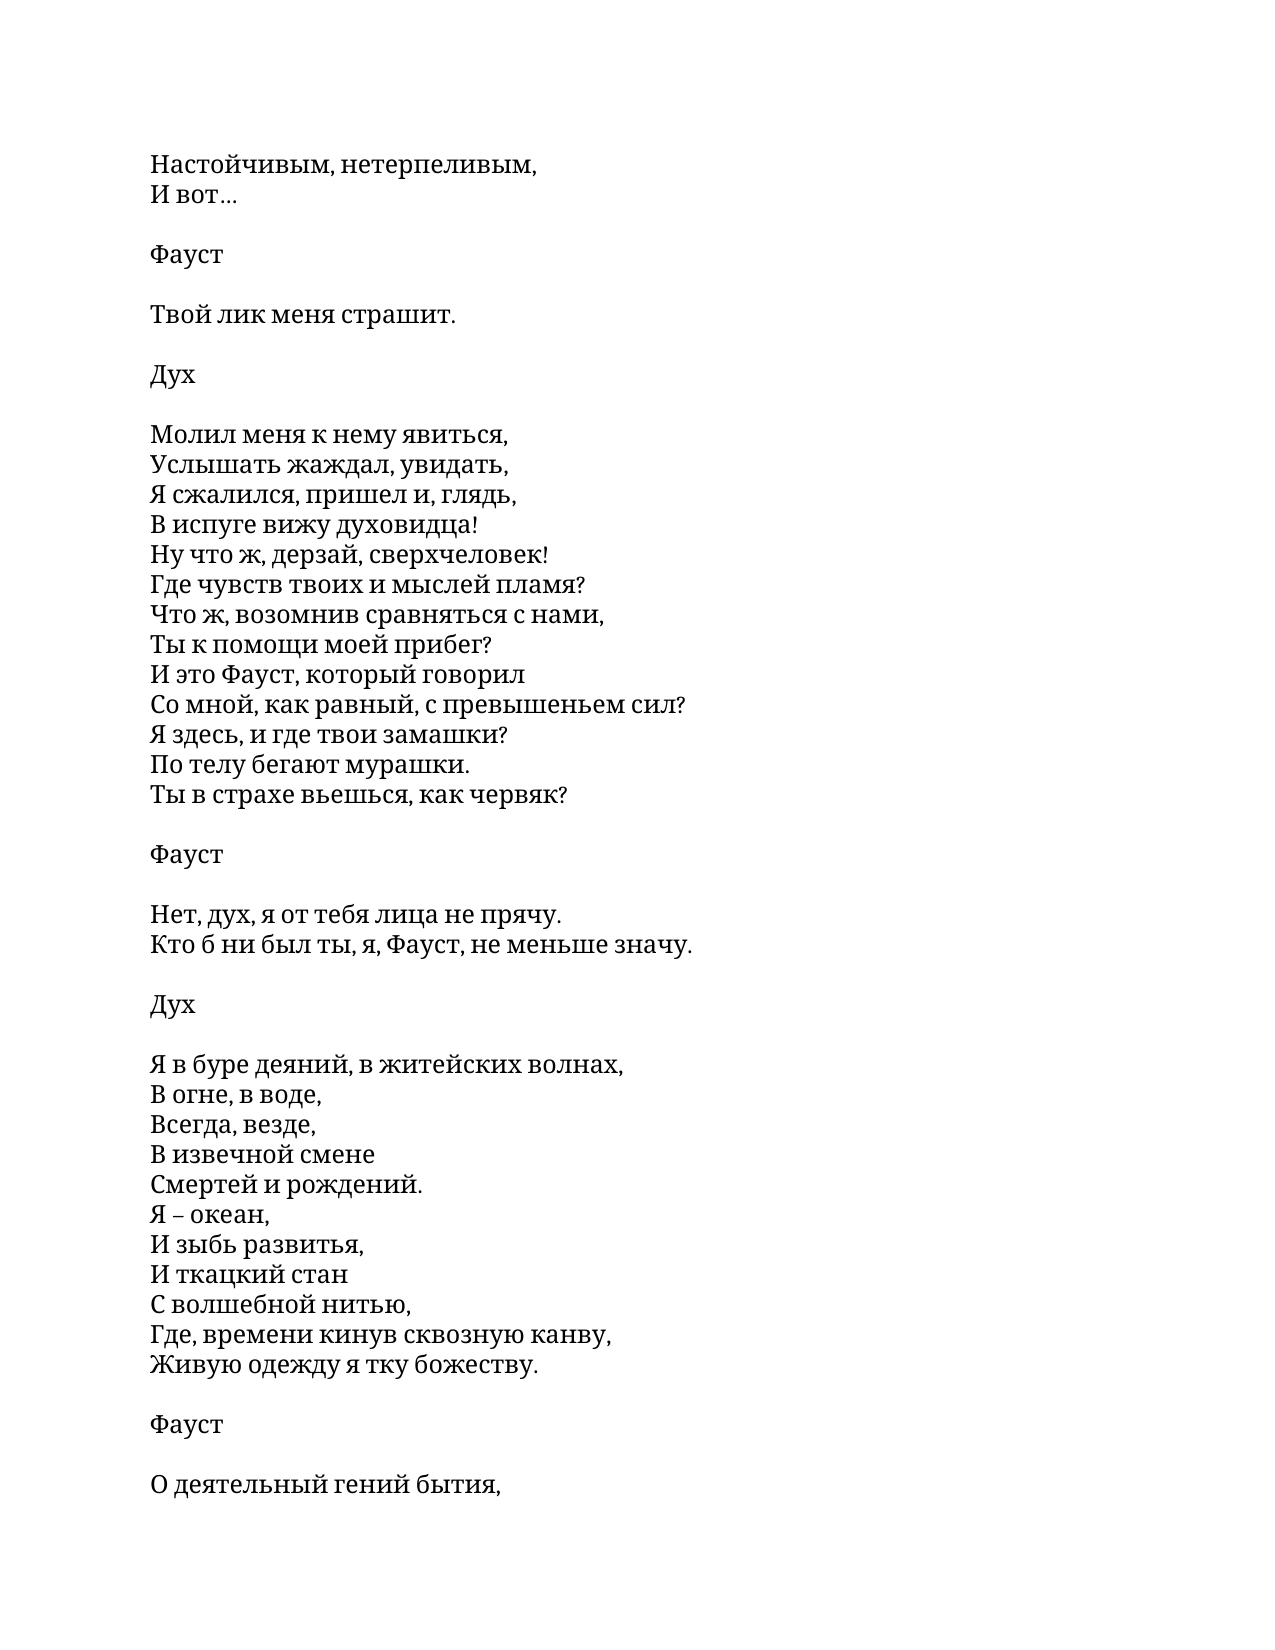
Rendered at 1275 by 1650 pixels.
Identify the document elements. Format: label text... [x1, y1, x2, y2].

text И это Фауст, который говорил [150, 660, 1125, 690]
text Твой лик меня страшит. [150, 300, 1125, 330]
text Ты в страхе вьешься, как червяк? [150, 780, 1125, 810]
text Я в буре деяний, в житейских волнах, [150, 1050, 1125, 1080]
text Фауст [150, 840, 1125, 870]
text С волшебной нитью, [150, 1290, 1125, 1320]
text Всегда, везде, [150, 1110, 1125, 1140]
text Дух [150, 990, 1125, 1020]
text Фауст [150, 1410, 1125, 1440]
text И ткацкий стан [150, 1260, 1125, 1290]
text Настойчивым, нетерпеливым, [150, 150, 1125, 180]
text Живую одежду я тку божеству. [150, 1350, 1125, 1380]
text В извечной смене [150, 1140, 1125, 1170]
text Услышать жаждал, увидать, [150, 450, 1125, 480]
text По телу бегают мурашки. [150, 750, 1125, 780]
text Дух [150, 360, 1125, 390]
text Кто б ни был ты, я, Фауст, не меньше значу. [150, 930, 1125, 960]
text О деятельный гений бытия, [150, 1470, 1125, 1500]
text В испуге вижу духовидца! [150, 510, 1125, 540]
text Нет, дух, я от тебя лица не прячу. [150, 900, 1125, 930]
text Фауст [150, 240, 1125, 270]
text Где, времени кинув сквозную канву, [150, 1320, 1125, 1350]
text Молил меня к нему явиться, [150, 420, 1125, 450]
text И зыбь развитья, [150, 1230, 1125, 1260]
text Ты к помощи моей прибег? [150, 630, 1125, 660]
text Я – океан, [150, 1200, 1125, 1230]
text Где чувств твоих и мыслей пламя? [150, 570, 1125, 600]
text Что ж, возомнив сравняться с нами, [150, 600, 1125, 630]
text Смертей и рождений. [150, 1170, 1125, 1200]
text Ну что ж, дерзай, сверхчеловек! [150, 540, 1125, 570]
text Со мной, как равный, с превышеньем сил? [150, 690, 1125, 720]
text В огне, в воде, [150, 1080, 1125, 1110]
text Я сжалился, пришел и, глядь, [150, 480, 1125, 510]
text Я здесь, и где твои замашки? [150, 720, 1125, 750]
text И вот… [150, 180, 1125, 210]
